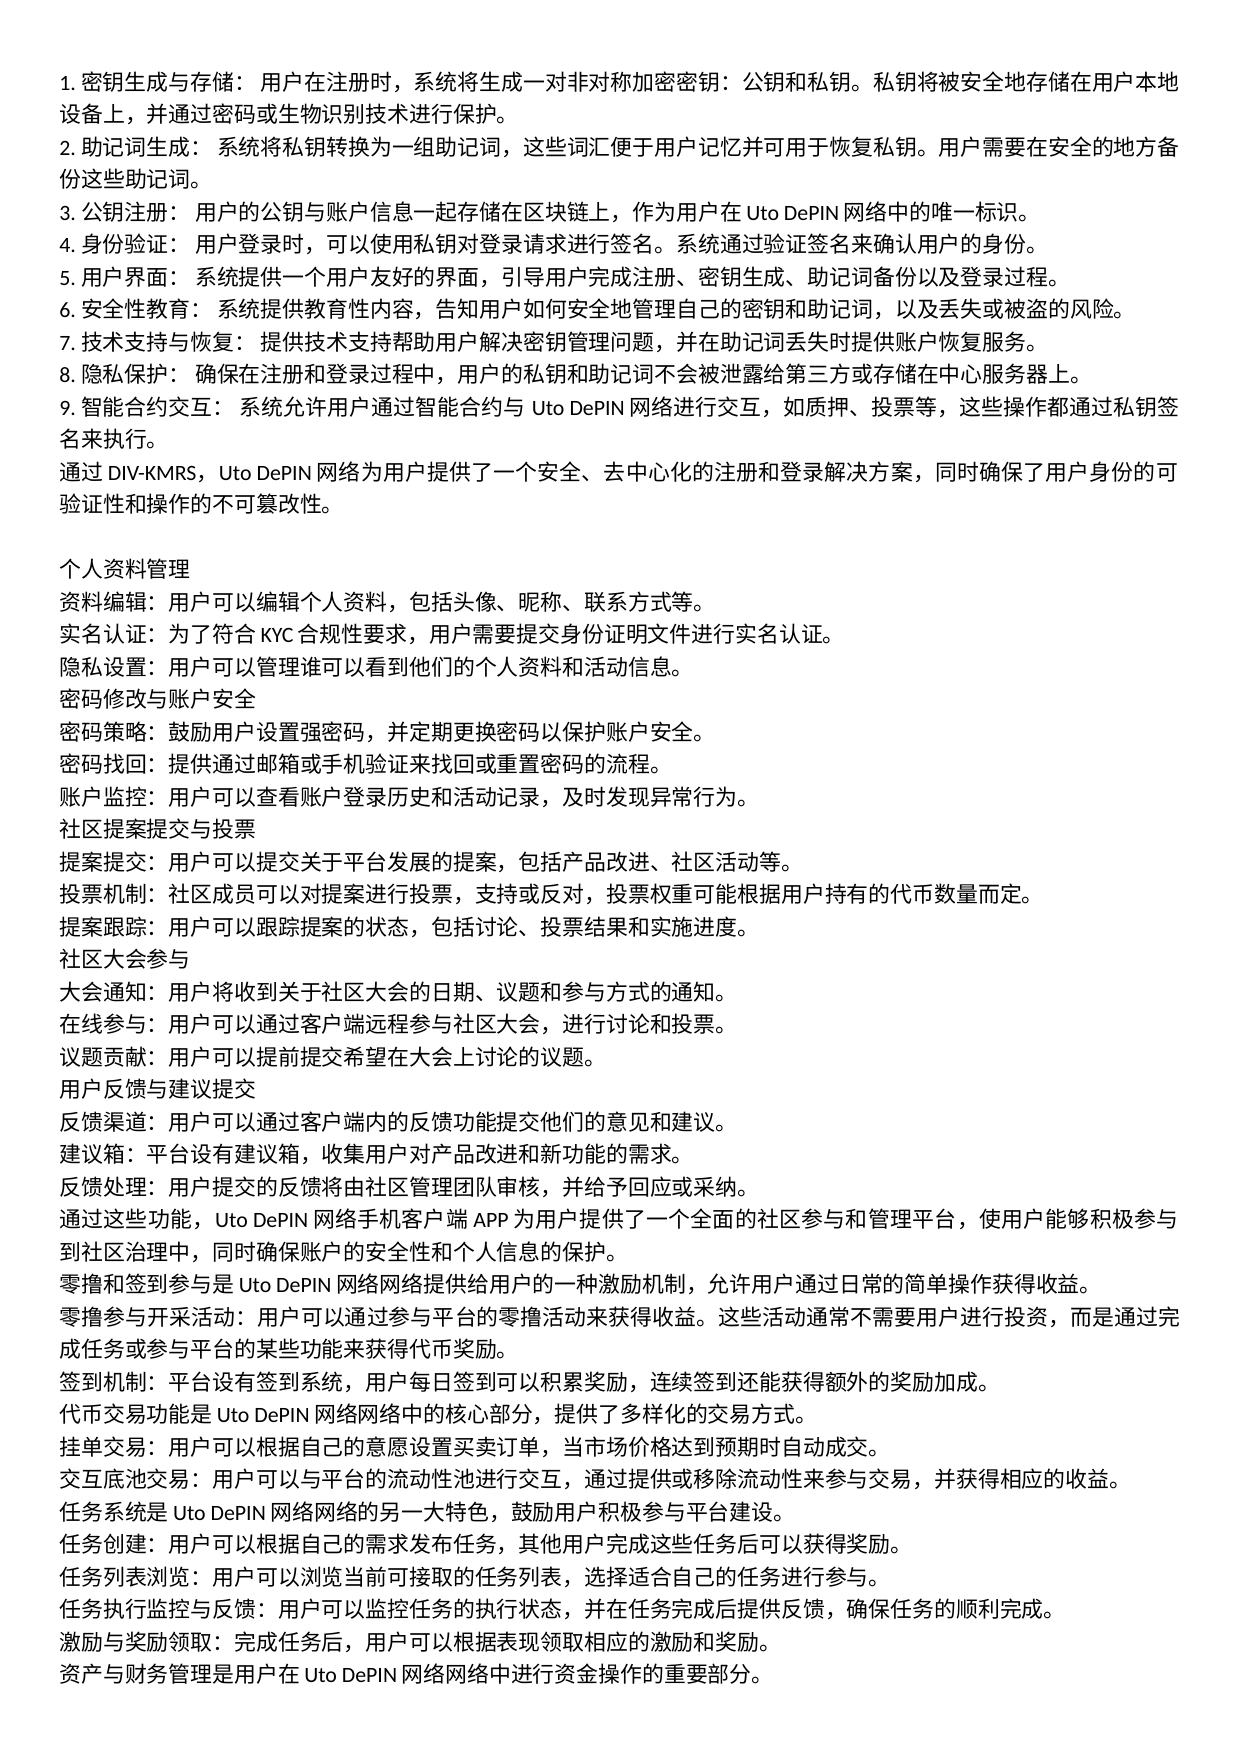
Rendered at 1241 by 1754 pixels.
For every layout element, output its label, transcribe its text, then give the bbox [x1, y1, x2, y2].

text 议题贡献：用户可以提前提交希望在大会上讨论的议题。 [59, 1039, 1181, 1072]
text 提案提交：用户可以提交关于平台发展的提案，包括产品改进、社区活动等。 [59, 844, 1181, 877]
text 零撸参与开采活动：用户可以通过参与平台的零撸活动来获得收益。这些活动通常不需要用户进行投资，而是通过完成任务或参与平台的某些功能来获得代币奖励。 [59, 1299, 1181, 1364]
text 在线参与：用户可以通过客户端远程参与社区大会，进行讨论和投票。 [59, 1007, 1181, 1039]
text 反馈处理：用户提交的反馈将由社区管理团队审核，并给予回应或采纳。 [59, 1169, 1181, 1202]
text 4. 身份验证： 用户登录时，可以使用私钥对登录请求进行签名。系统通过验证签名来确认用户的身份。 [59, 227, 1181, 259]
text 资料编辑：用户可以编辑个人资料，包括头像、昵称、联系方式等。 [59, 584, 1181, 617]
text 零撸和签到参与是Uto DePIN网络网络提供给用户的一种激励机制，允许用户通过日常的简单操作获得收益。 [59, 1267, 1181, 1299]
text 6. 安全性教育： 系统提供教育性内容，告知用户如何安全地管理自己的密钥和助记词，以及丢失或被盗的风险。 [59, 292, 1181, 324]
text 5. 用户界面： 系统提供一个用户友好的界面，引导用户完成注册、密钥生成、助记词备份以及登录过程。 [59, 259, 1181, 292]
text 社区提案提交与投票 [59, 812, 1181, 844]
text 任务执行监控与反馈：用户可以监控任务的执行状态，并在任务完成后提供反馈，确保任务的顺利完成。 [59, 1592, 1181, 1624]
text 代币交易功能是Uto DePIN网络网络中的核心部分，提供了多样化的交易方式。 [59, 1397, 1181, 1429]
text 9. 智能合约交互： 系统允许用户通过智能合约与Uto DePIN网络进行交互，如质押、投票等，这些操作都通过私钥签名来执行。 [59, 389, 1181, 454]
text 签到机制：平台设有签到系统，用户每日签到可以积累奖励，连续签到还能获得额外的奖励加成。 [59, 1364, 1181, 1397]
text 激励与奖励领取：完成任务后，用户可以根据表现领取相应的激励和奖励。 [59, 1624, 1181, 1657]
text 提案跟踪：用户可以跟踪提案的状态，包括讨论、投票结果和实施进度。 [59, 909, 1181, 942]
text 实名认证：为了符合KYC合规性要求，用户需要提交身份证明文件进行实名认证。 [59, 617, 1181, 649]
text 通过DIV-KMRS，Uto DePIN网络为用户提供了一个安全、去中心化的注册和登录解决方案，同时确保了用户身份的可验证性和操作的不可篡改性。 [59, 454, 1181, 519]
text 7. 技术支持与恢复： 提供技术支持帮助用户解决密钥管理问题，并在助记词丢失时提供账户恢复服务。 [59, 324, 1181, 357]
text 投票机制：社区成员可以对提案进行投票，支持或反对，投票权重可能根据用户持有的代币数量而定。 [59, 877, 1181, 909]
text 用户反馈与建议提交 [59, 1072, 1181, 1104]
text 任务系统是Uto DePIN网络网络的另一大特色，鼓励用户积极参与平台建设。 [59, 1494, 1181, 1527]
text 大会通知：用户将收到关于社区大会的日期、议题和参与方式的通知。 [59, 974, 1181, 1007]
text 8. 隐私保护： 确保在注册和登录过程中，用户的私钥和助记词不会被泄露给第三方或存储在中心服务器上。 [59, 357, 1181, 389]
text 通过这些功能，Uto DePIN网络手机客户端APP为用户提供了一个全面的社区参与和管理平台，使用户能够积极参与到社区治理中，同时确保账户的安全性和个人信息的保护。 [59, 1202, 1181, 1267]
text 2. 助记词生成： 系统将私钥转换为一组助记词，这些词汇便于用户记忆并可用于恢复私钥。用户需要在安全的地方备份这些助记词。 [59, 129, 1181, 194]
text 密码找回：提供通过邮箱或手机验证来找回或重置密码的流程。 [59, 747, 1181, 779]
text 资产与财务管理是用户在Uto DePIN网络网络中进行资金操作的重要部分。 [59, 1657, 1181, 1689]
text 1. 密钥生成与存储： 用户在注册时，系统将生成一对非对称加密密钥：公钥和私钥。私钥将被安全地存储在用户本地设备上，并通过密码或生物识别技术进行保护。 [59, 64, 1181, 129]
text 反馈渠道：用户可以通过客户端内的反馈功能提交他们的意见和建议。 [59, 1104, 1181, 1137]
text 隐私设置：用户可以管理谁可以看到他们的个人资料和活动信息。 [59, 649, 1181, 682]
text 交互底池交易：用户可以与平台的流动性池进行交互，通过提供或移除流动性来参与交易，并获得相应的收益。 [59, 1462, 1181, 1494]
text 账户监控：用户可以查看账户登录历史和活动记录，及时发现异常行为。 [59, 779, 1181, 812]
text 密码修改与账户安全 [59, 682, 1181, 714]
text 3. 公钥注册： 用户的公钥与账户信息一起存储在区块链上，作为用户在Uto DePIN网络中的唯一标识。 [59, 194, 1181, 227]
text 任务列表浏览：用户可以浏览当前可接取的任务列表，选择适合自己的任务进行参与。 [59, 1559, 1181, 1592]
text 密码策略：鼓励用户设置强密码，并定期更换密码以保护账户安全。 [59, 714, 1181, 747]
text 挂单交易：用户可以根据自己的意愿设置买卖订单，当市场价格达到预期时自动成交。 [59, 1429, 1181, 1462]
text 个人资料管理 [59, 552, 1181, 584]
text 任务创建：用户可以根据自己的需求发布任务，其他用户完成这些任务后可以获得奖励。 [59, 1527, 1181, 1559]
text 建议箱：平台设有建议箱，收集用户对产品改进和新功能的需求。 [59, 1137, 1181, 1169]
text 社区大会参与 [59, 942, 1181, 974]
